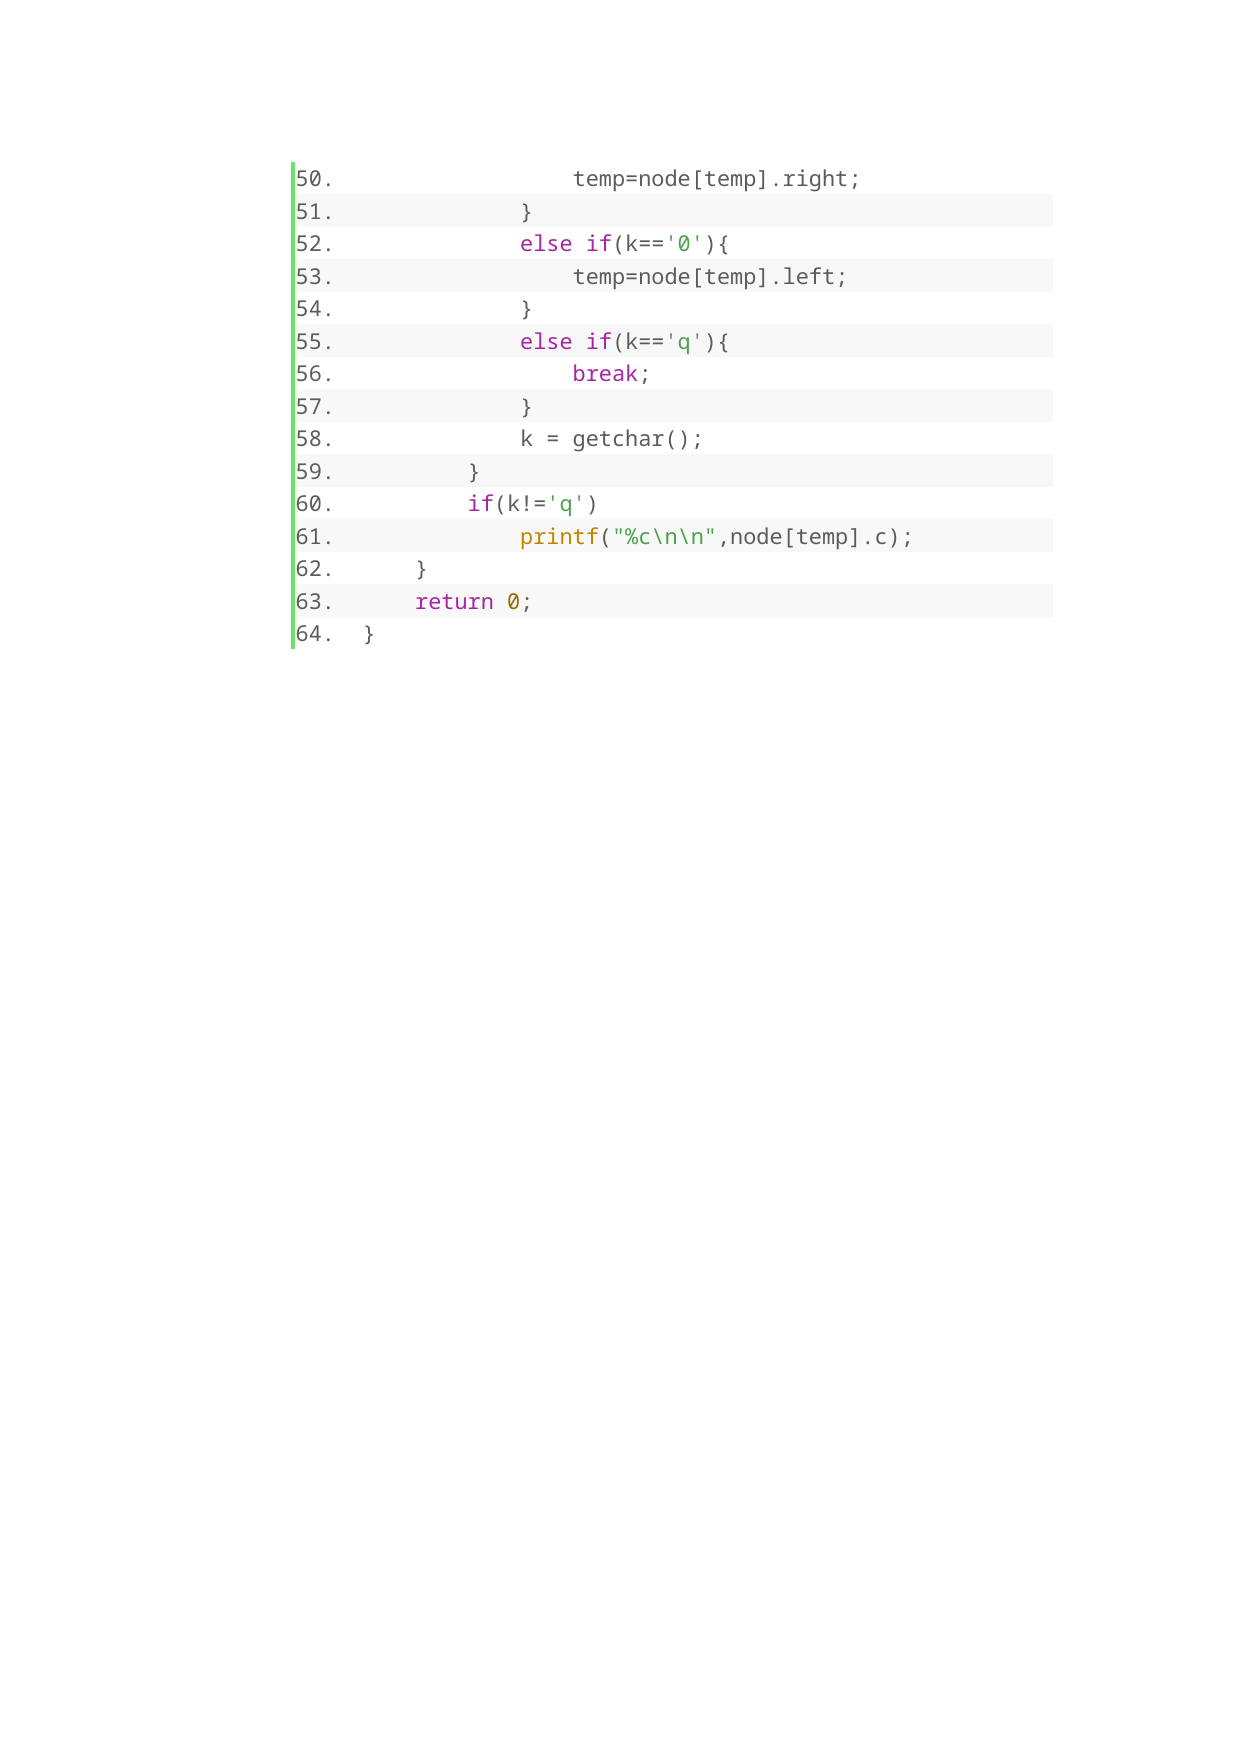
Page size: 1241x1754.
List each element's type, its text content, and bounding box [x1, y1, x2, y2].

list } [295, 617, 1053, 649]
list break; [295, 357, 1053, 389]
list } [295, 194, 1053, 227]
list else if(k=='q'){ [295, 324, 1053, 357]
list return 0; [295, 584, 1053, 617]
list } [295, 552, 1053, 584]
list temp=node[temp].left; [295, 259, 1053, 292]
list if(k!='q') [295, 487, 1053, 519]
list } [295, 292, 1053, 324]
list else if(k=='0'){ [295, 227, 1053, 259]
list } [295, 389, 1053, 422]
list temp=node[temp].right; [295, 162, 1053, 194]
list } [295, 454, 1053, 487]
list printf("%c\n\n",node[temp].c); [295, 519, 1053, 552]
list k = getchar(); [295, 422, 1053, 454]
